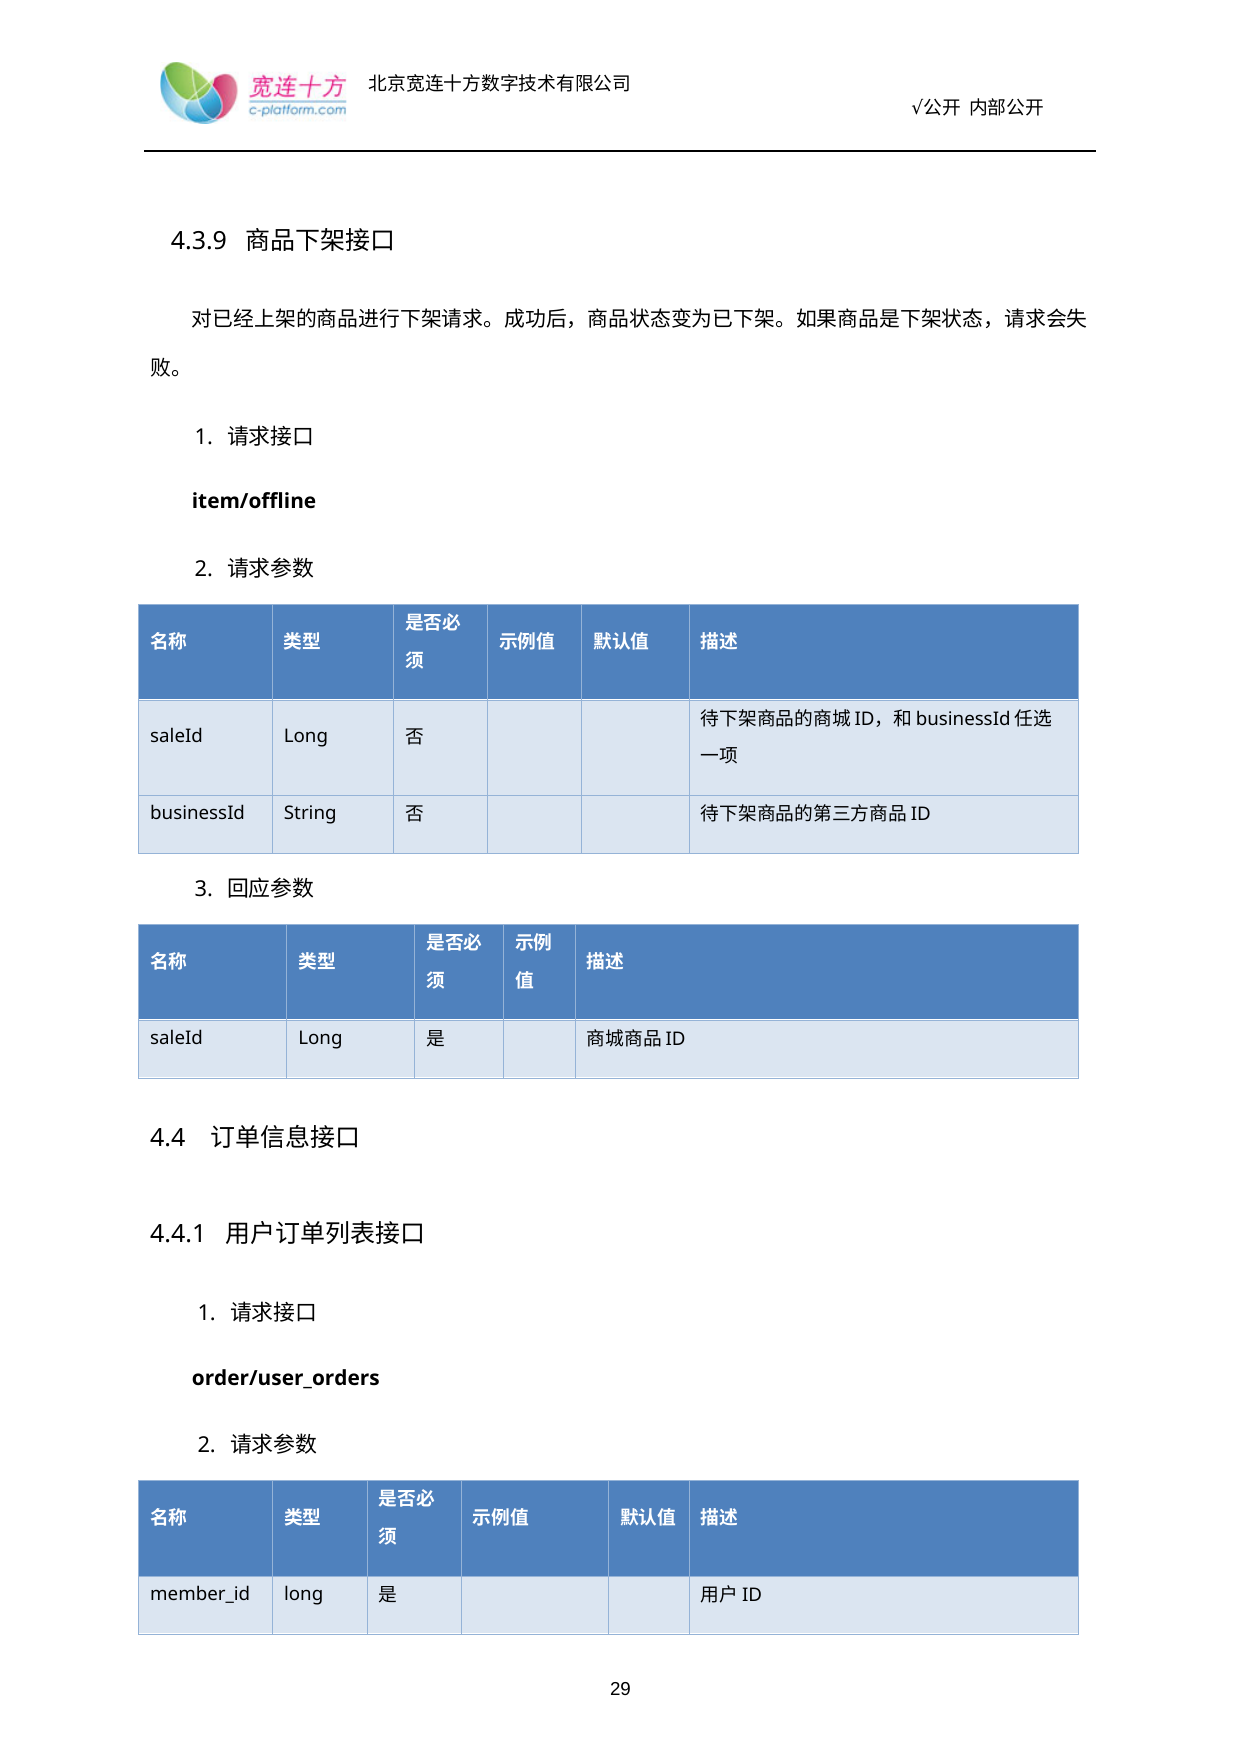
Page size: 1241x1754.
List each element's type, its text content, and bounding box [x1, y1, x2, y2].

table_header 名称 [139, 1481, 272, 1576]
table_cell [582, 796, 689, 853]
table_cell saleId [139, 701, 272, 795]
table_cell [462, 1577, 608, 1633]
table_cell 否 [394, 701, 487, 795]
list 对已经上架的商品进行下架请求。成功后，商品状态变为已下架。如果商品是下架状态，请求会失败。 [150, 301, 1090, 382]
table_cell 用户ID [690, 1577, 1078, 1633]
table_header 是否必须 [415, 925, 503, 1019]
table_cell [488, 701, 581, 795]
table_cell 是 [368, 1577, 461, 1633]
subtitle 请求接口 [194, 418, 1090, 451]
text order/user_orders [150, 1361, 1040, 1393]
subtitle 商品下架接口 [171, 206, 1090, 271]
table_cell 待下架商品的第三方商品ID [690, 796, 1078, 853]
table_header 名称 [139, 925, 286, 1019]
table_header 描述 [690, 605, 1078, 699]
table_header 示例值 [504, 925, 575, 1019]
table_header 是否必须 [368, 1481, 461, 1576]
table_header 类型 [287, 925, 414, 1019]
table_cell Long [273, 701, 393, 795]
table_cell 否 [394, 796, 487, 853]
table_header 描述 [576, 925, 1078, 1019]
subtitle 请求接口 [197, 1294, 1090, 1327]
table_cell businessId [139, 796, 272, 853]
picture [160, 62, 347, 124]
table_header 描述 [690, 1481, 1078, 1576]
table_cell [504, 1021, 575, 1077]
table_cell String [273, 796, 393, 853]
text item/offline [150, 485, 1040, 517]
table_header 示例值 [488, 605, 581, 699]
table_cell Long [287, 1021, 414, 1077]
subtitle 请求参数 [197, 1426, 1090, 1459]
subtitle 回应参数 [194, 870, 1090, 903]
table_header 默认值 [582, 605, 689, 699]
table_cell [609, 1577, 689, 1633]
table_header 名称 [139, 605, 272, 699]
table_cell saleId [139, 1021, 286, 1077]
subtitle 用户订单列表接口 [150, 1199, 1090, 1264]
table_header 是否必须 [394, 605, 487, 699]
table_cell 商城商品ID [576, 1021, 1078, 1077]
table_header 类型 [273, 605, 393, 699]
table_cell [488, 796, 581, 853]
table_cell [582, 701, 689, 795]
table_header 默认值 [609, 1481, 689, 1576]
table_cell 是 [415, 1021, 503, 1077]
subtitle 订单信息接口 [150, 1103, 1090, 1168]
table_header 类型 [273, 1481, 367, 1576]
table_header 示例值 [462, 1481, 608, 1576]
table_cell member_id [139, 1577, 272, 1633]
table_cell 待下架商品的商城ID，和businessId任选一项 [690, 701, 1078, 795]
subtitle 请求参数 [194, 551, 1090, 583]
table_cell long [273, 1577, 367, 1633]
